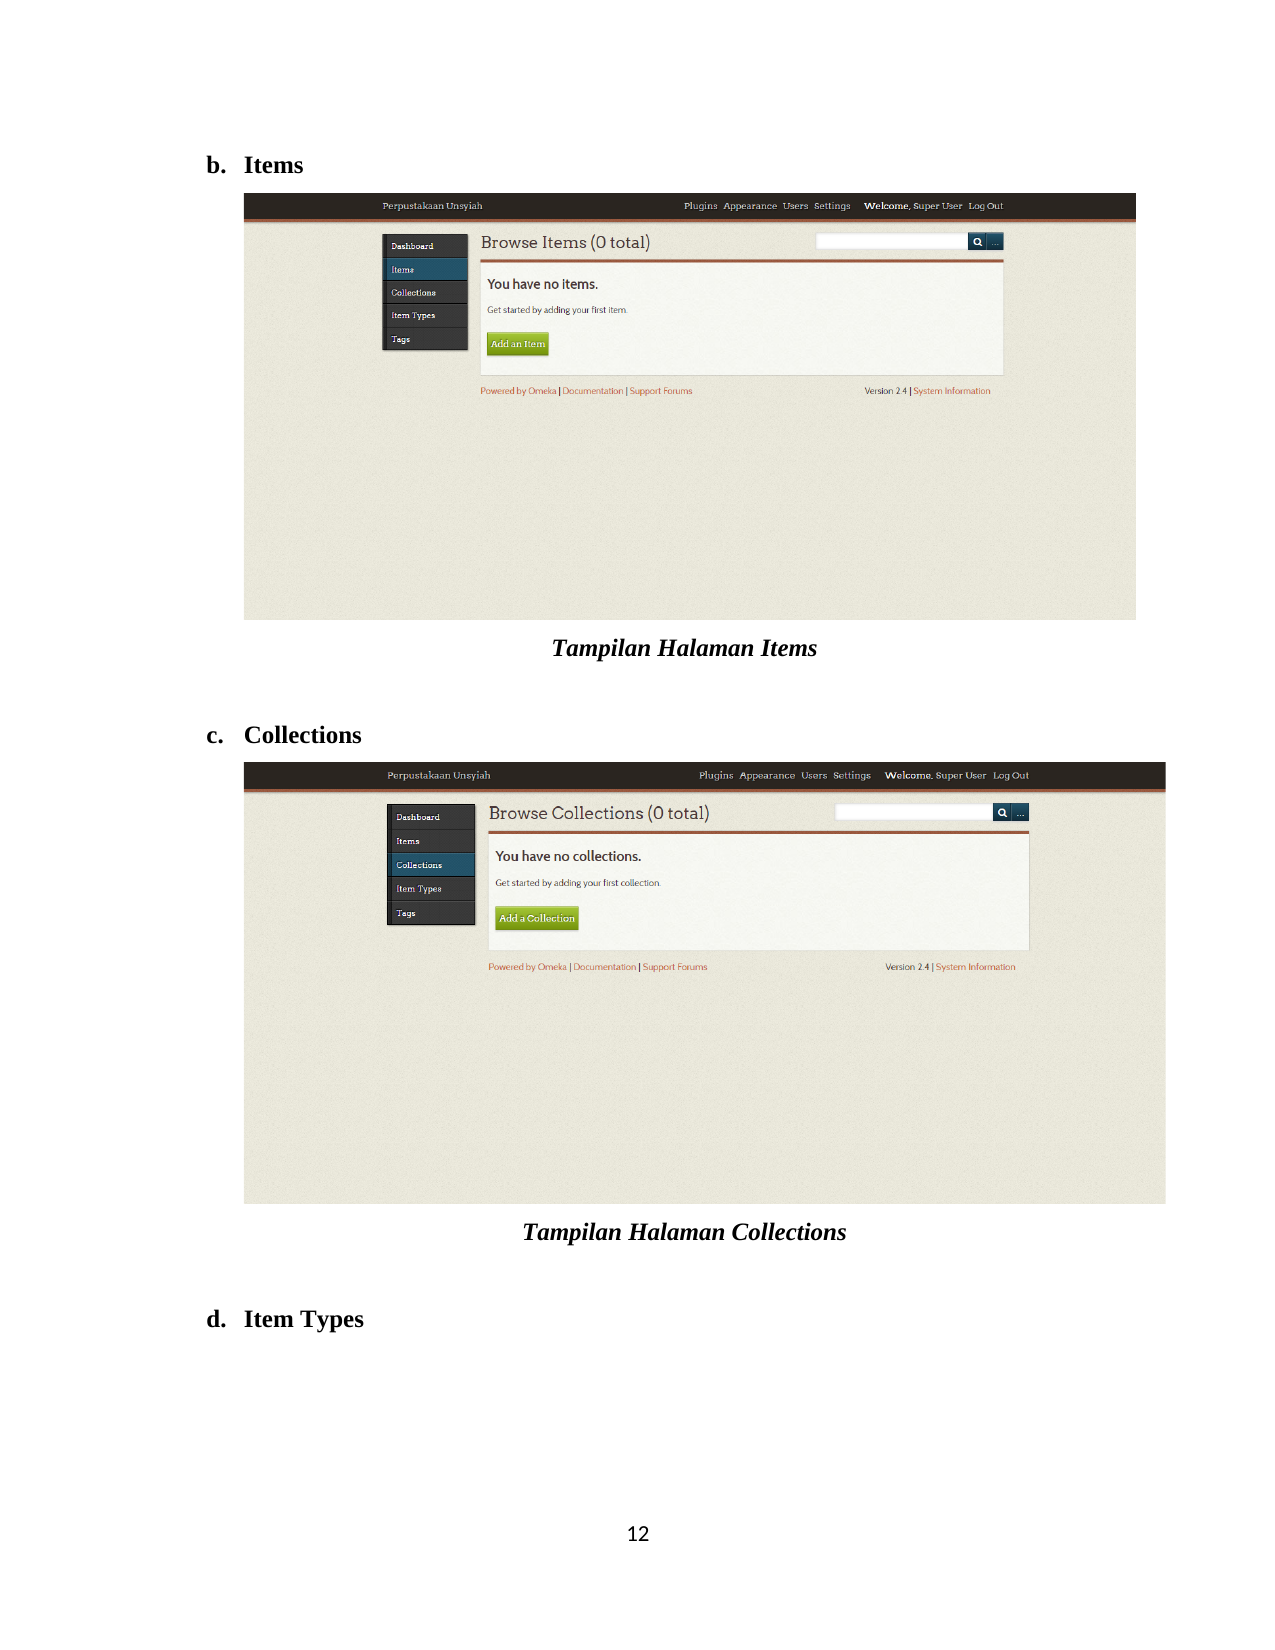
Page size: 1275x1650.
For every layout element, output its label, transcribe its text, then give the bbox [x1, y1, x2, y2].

list Item Types [206, 1304, 1125, 1332]
list Collections [206, 720, 1125, 748]
picture [243, 762, 1166, 1204]
list Tampilan Halaman Collections [244, 1217, 1125, 1246]
list Items [206, 150, 1125, 179]
picture [243, 193, 1136, 620]
list Tampilan Halaman Items [244, 633, 1125, 662]
